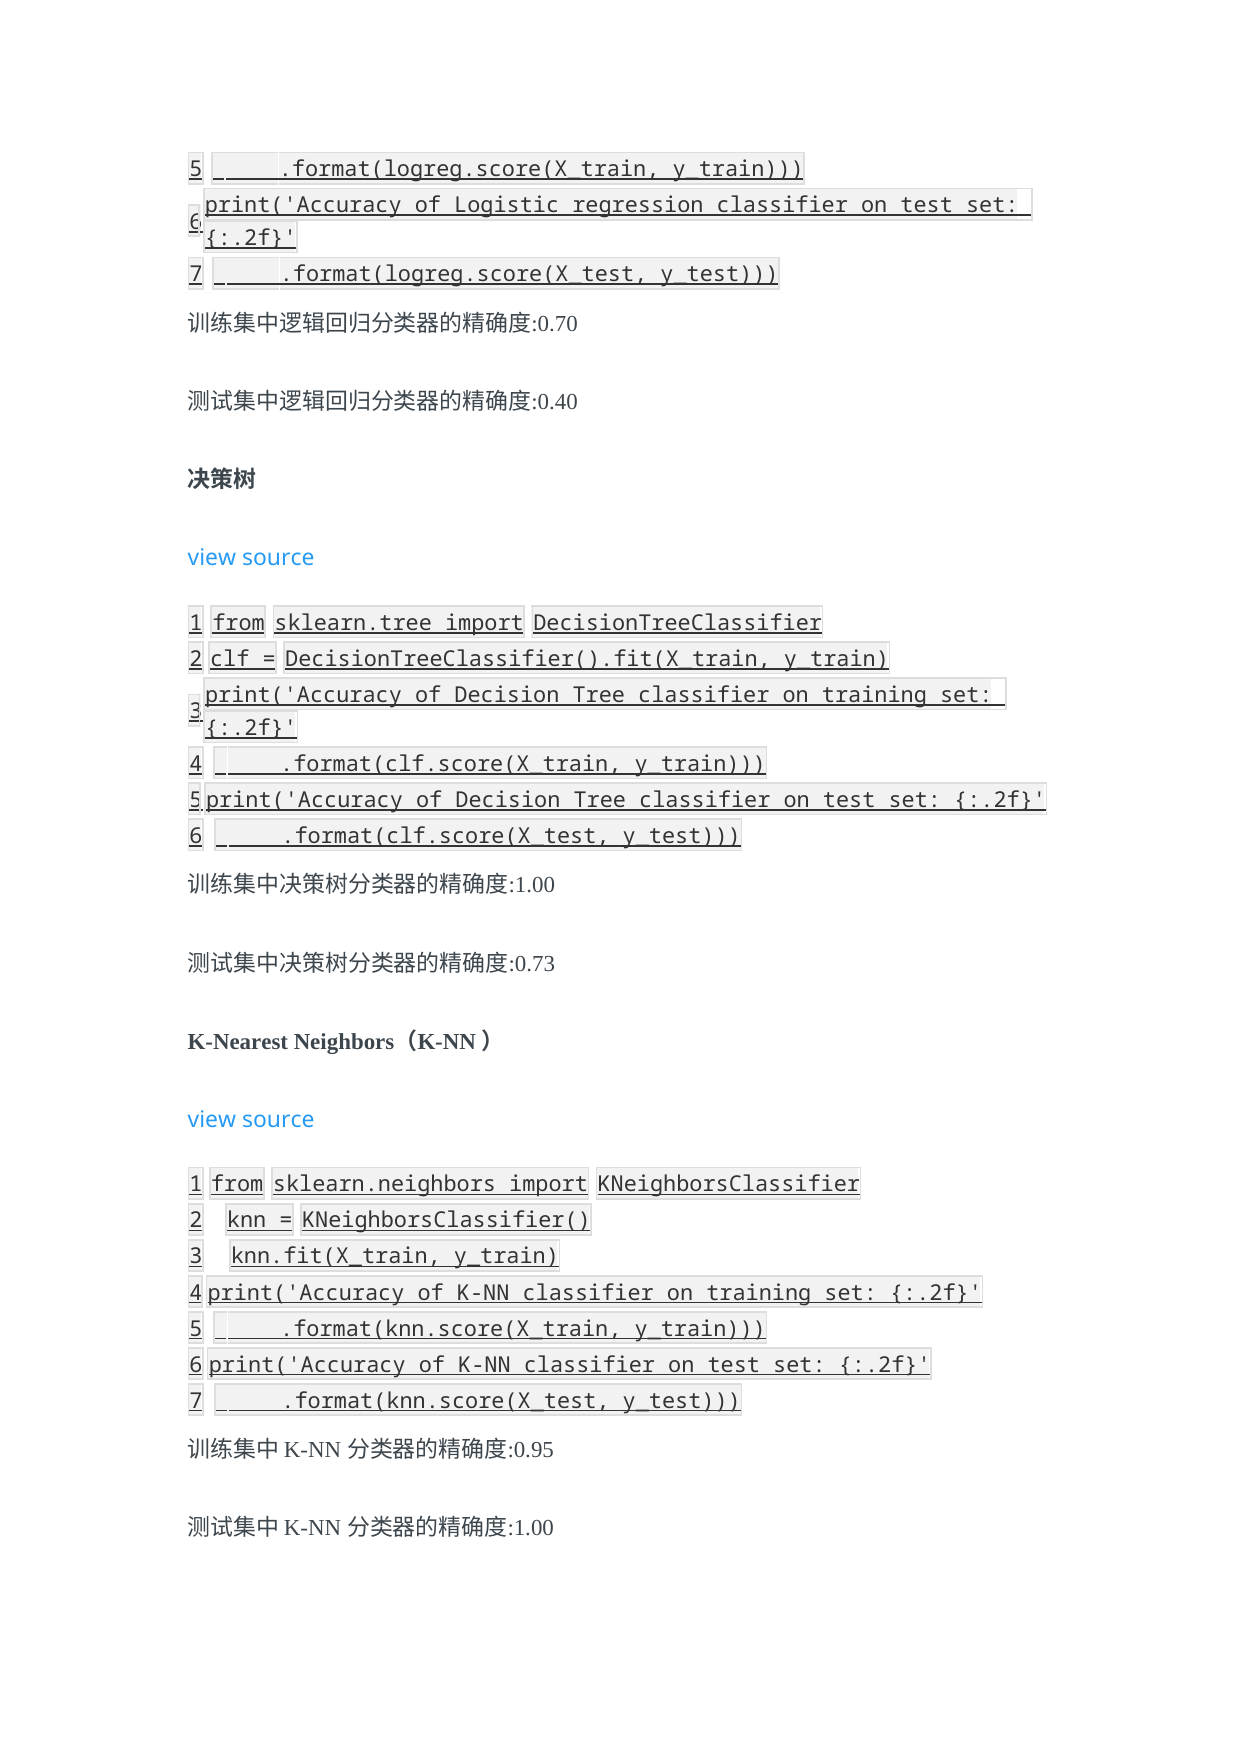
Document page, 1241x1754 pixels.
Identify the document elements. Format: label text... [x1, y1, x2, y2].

table_header 4 [186, 745, 211, 781]
text 训练集中逻辑回归分类器的精确度:0.70 [187, 291, 1053, 338]
table_header 7 [186, 255, 211, 291]
text 测试集中逻辑回归分类器的精确度:0.40 [187, 369, 1053, 416]
text K-Nearest Neighbors（K-NN ） [187, 1009, 1053, 1056]
text view source [187, 525, 1053, 572]
table_header 3 [186, 1237, 227, 1273]
text view source [187, 1087, 1053, 1134]
text 训练集中决策树分类器的精确度:1.00 [187, 853, 1053, 899]
text 测试集中K-NN 分类器的精确度:1.00 [187, 1496, 1053, 1542]
table_header .format(logreg.score(X_train, y_train))) [210, 150, 1054, 186]
table_header .format(clf.score(X_test, y_test))) [213, 817, 1054, 853]
table_header 1 [186, 1165, 207, 1201]
table_header 7 [186, 1381, 212, 1417]
table_header 3 [186, 676, 202, 744]
table_header 5 [186, 150, 210, 186]
table_header clf = DecisionTreeClassifier().fit(X_train, y_train) [207, 640, 1054, 676]
table_header 5 [186, 1309, 211, 1345]
text 测试集中决策树分类器的精确度:0.73 [187, 931, 1053, 978]
table_header from sklearn.tree import DecisionTreeClassifier [209, 604, 1054, 639]
table_header .format(knn.score(X_test, y_test))) [213, 1381, 1054, 1417]
table_header knn.fit(X_train, y_train) [228, 1237, 1054, 1273]
text 决策树 [187, 447, 1053, 494]
table_header 1 [186, 604, 209, 639]
table_header .format(logreg.score(X_test, y_test))) [211, 255, 1054, 291]
table_header print('Accuracy of Logistic regression classifier on test set: {:.2f}' [201, 186, 1054, 255]
table_header .format(knn.score(X_train, y_train))) [211, 1309, 1054, 1345]
table_header print('Accuracy of Decision Tree classifier on test set: {:.2f}' [203, 781, 1054, 817]
table_header 2 [186, 640, 207, 676]
text 训练集中K-NN 分类器的精确度:0.95 [187, 1417, 1053, 1464]
table_header .format(clf.score(X_train, y_train))) [211, 745, 1054, 781]
table_header 6 [186, 817, 212, 853]
table_header print('Accuracy of K-NN classifier on training set: {:.2f}' [204, 1273, 1054, 1309]
table_header from sklearn.neighbors import KNeighborsClassifier [208, 1165, 1054, 1201]
table_header 6 [186, 186, 201, 255]
table_header knn = KNeighborsClassifier() [224, 1201, 1054, 1237]
table_header 2 [186, 1201, 223, 1237]
table_header print('Accuracy of K-NN classifier on test set: {:.2f}' [205, 1345, 1054, 1381]
table_header print('Accuracy of Decision Tree classifier on training set: {:.2f}' [202, 676, 1054, 744]
